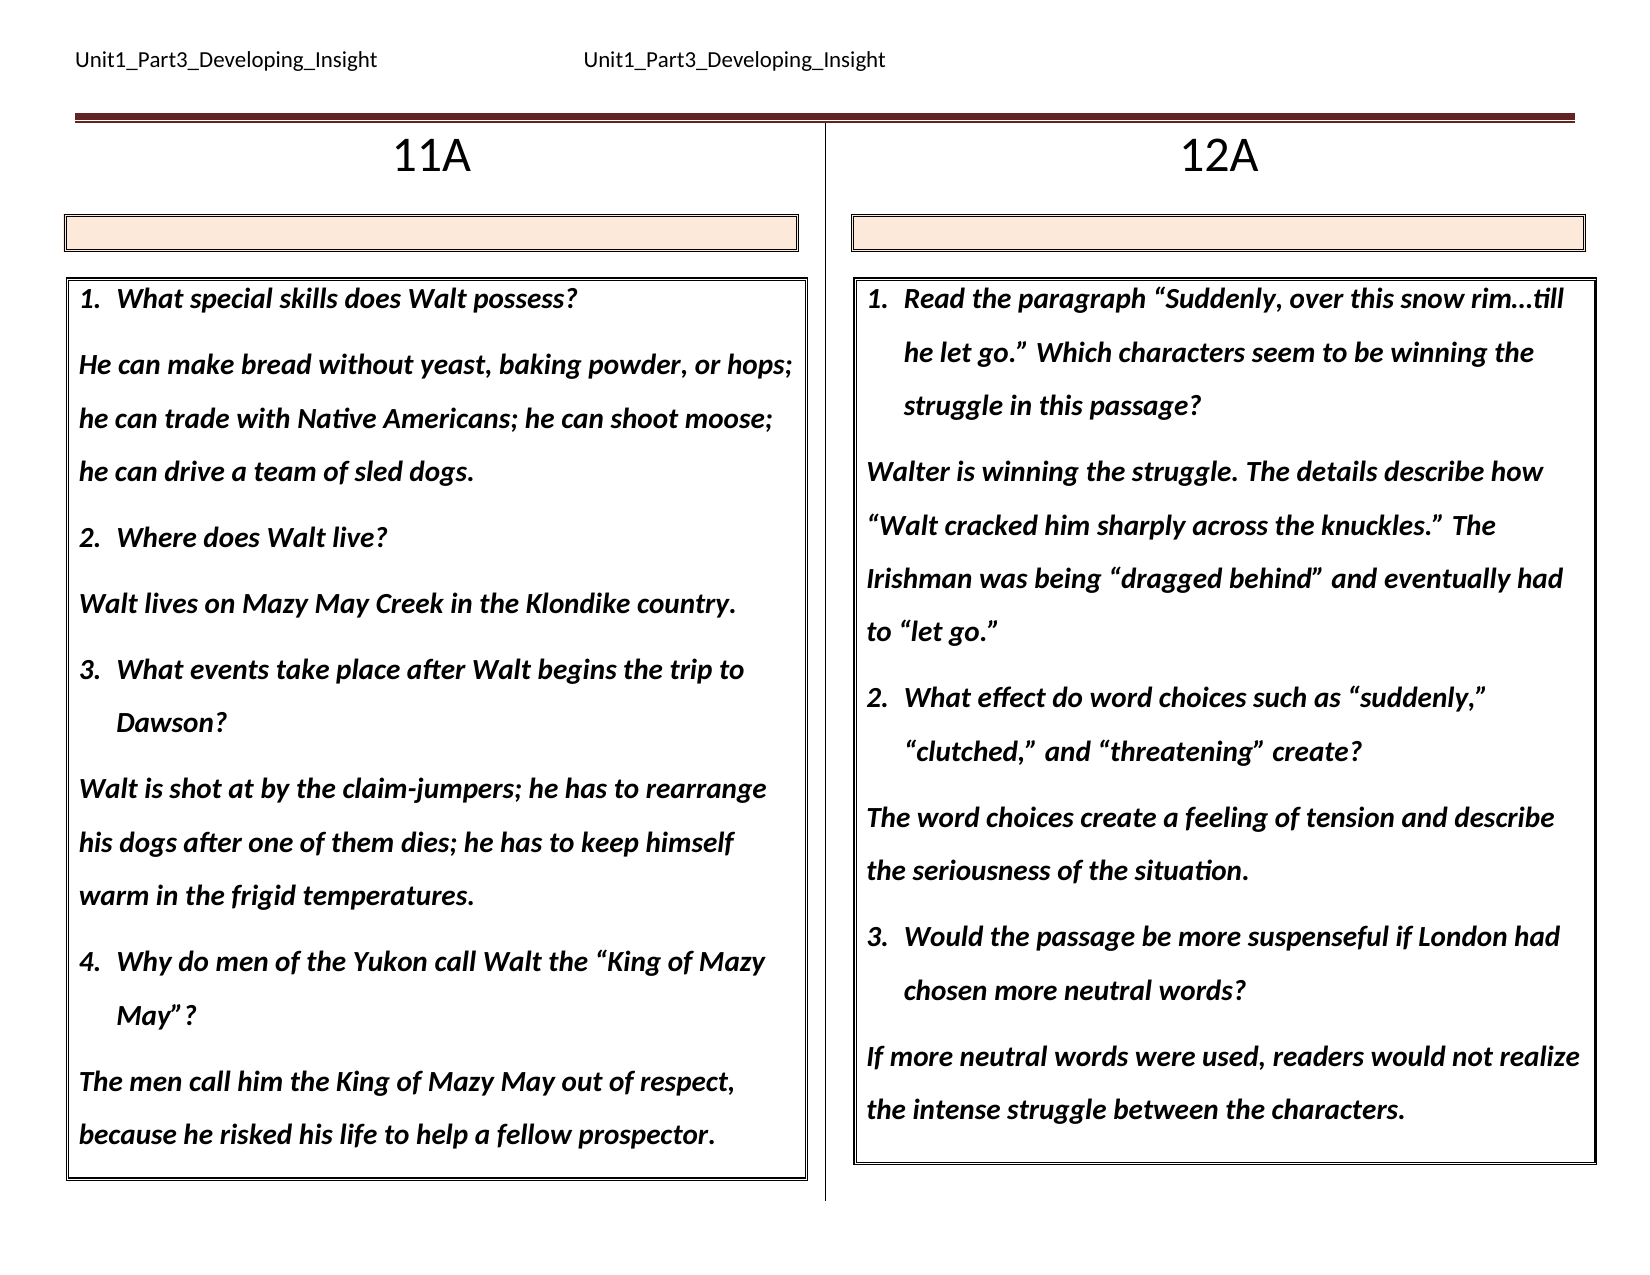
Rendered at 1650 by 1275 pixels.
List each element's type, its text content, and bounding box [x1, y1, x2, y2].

table_header Read the paragraph “Suddenly, over this snow rim…till he let go.” Which characters seem to be winning the struggle in this passage? Walter is winning the struggle. The details describe how “Walt cracked him sharply across the knuckles.” The Irishman was being “dragged behind” and eventually had to “let go.” What effect do word choices such as “suddenly,” “clutched,” and “threatening” create? The word choices create a feeling of tension and describe the seriousness of the situation. Would the passage be more suspenseful if London had chosen more neutral words? If more neutral words were used, readers would not realize the intense struggle between the characters. [857, 281, 1594, 1161]
table_header What special skills does Walt possess? He can make bread without yeast, baking powder, or hops; he can trade with Native Americans; he can shoot moose; he can drive a team of sled dogs. Where does Walt live? Walt lives on Mazy May Creek in the Klondike country. What events take place after Walt begins the trip to Dawson? Walt is shot at by the claim-jumpers; he has to rearrange his dogs after one of them dies; he has to keep himself warm in the frigid temperatures. Why do men of the Yukon call Walt the “King of Mazy May”? The men call him the King of Mazy May out of respect, because he risked his life to help a fellow prospector. [69, 281, 805, 1177]
text 12A [862, 123, 1575, 184]
text 11A [75, 123, 787, 184]
